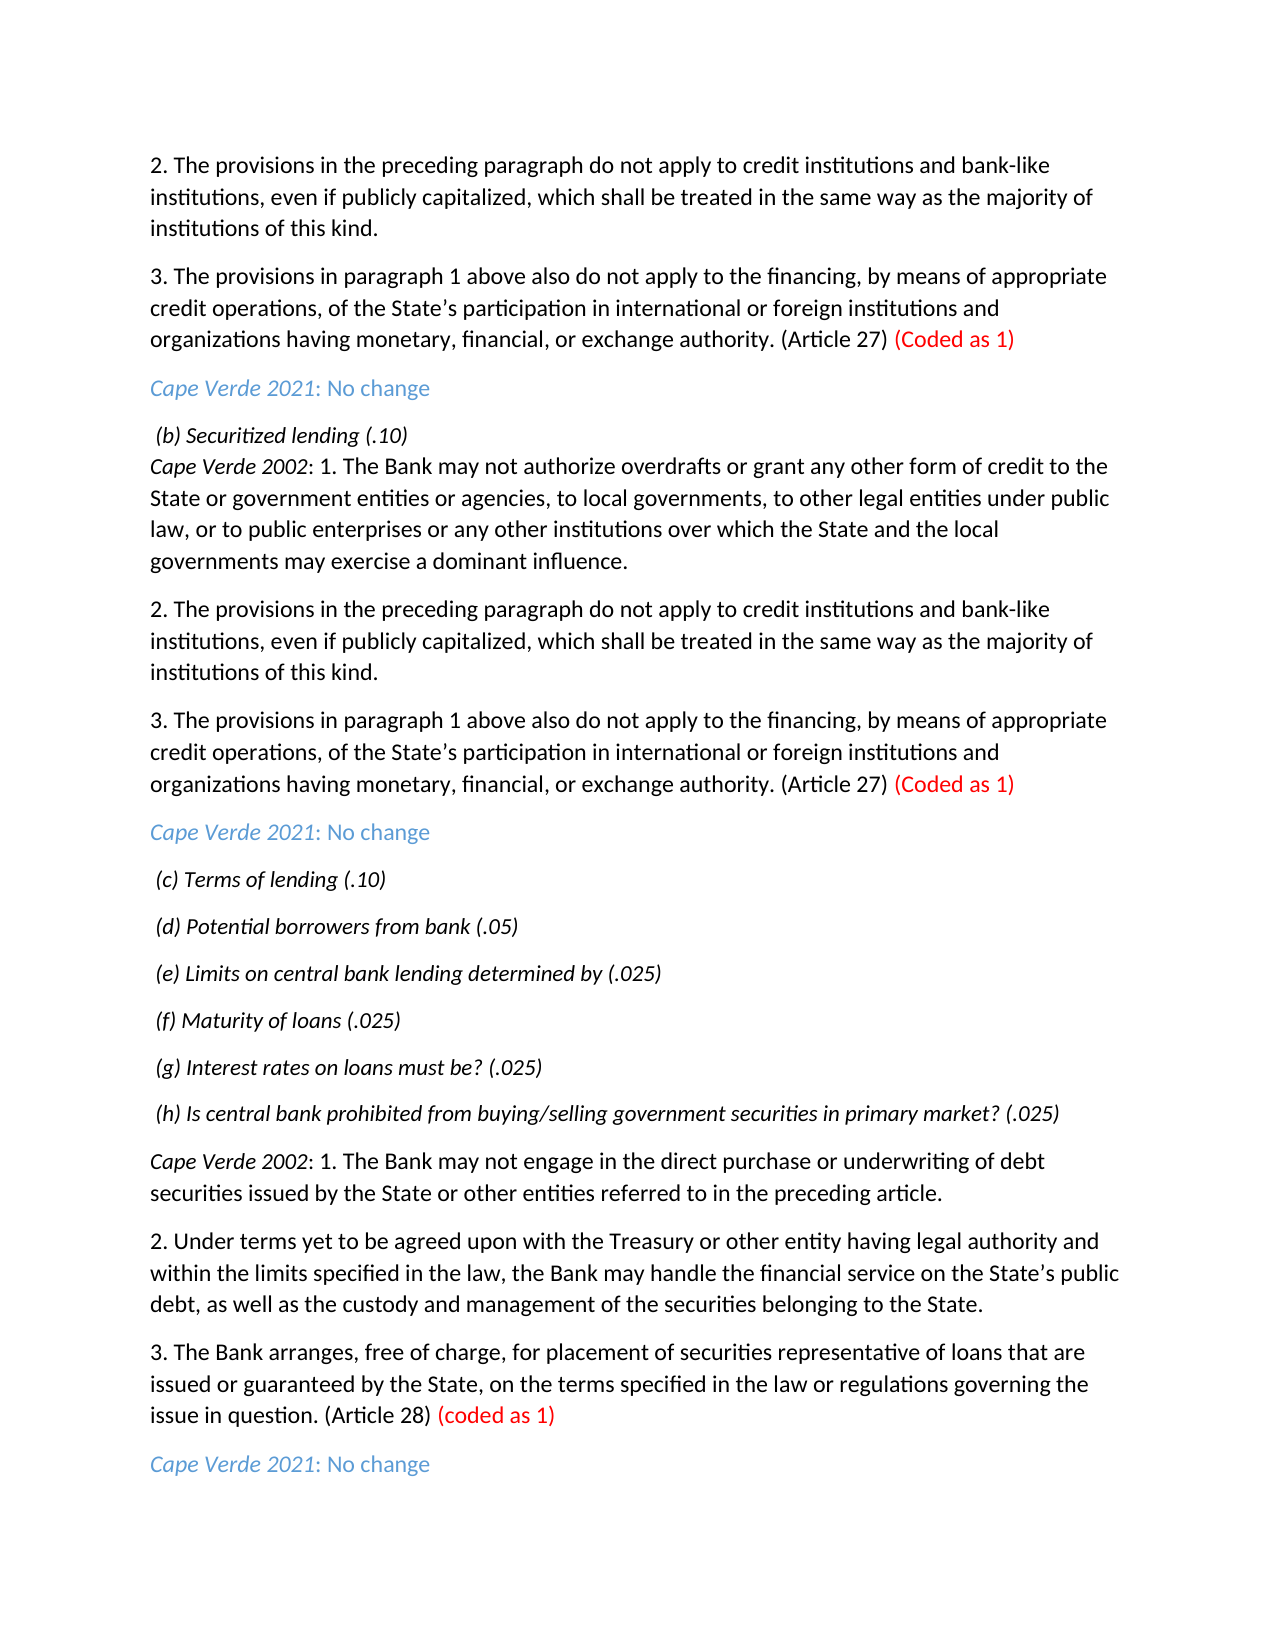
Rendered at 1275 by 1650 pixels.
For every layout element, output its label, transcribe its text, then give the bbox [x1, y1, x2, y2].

text 3. The provisions in paragraph 1 above also do not apply to the financing, by means of appropriate credit operations, of the State’s participation in international or foreign institutions and organizations having monetary, financial, or exchange authority. (Article 27) (Coded as 1) [150, 261, 1125, 354]
text Cape Verde 2021: No change [150, 1449, 1125, 1478]
text (h) Is central bank prohibited from buying/selling government securities in primary market? (.025) [150, 1099, 1125, 1127]
text (f) Maturity of loans (.025) [150, 1006, 1125, 1034]
text (e) Limits on central bank lending determined by (.025) [150, 959, 1125, 987]
text Cape Verde 2021: No change [150, 817, 1125, 846]
text 2. Under terms yet to be agreed upon with the Treasury or other entity having legal authority and within the limits specified in the law, the Bank may handle the financial service on the State’s public debt, as well as the custody and management of the securities belonging to the State. [150, 1226, 1125, 1318]
text Cape Verde 2021: No change [150, 373, 1125, 402]
text Cape Verde 2002: 1. The Bank may not engage in the direct purchase or underwriting of debt securities issued by the State or other entities referred to in the preceding article. [150, 1146, 1125, 1207]
text (c) Terms of lending (.10) [150, 865, 1125, 893]
text 3. The Bank arranges, free of charge, for placement of securities representative of loans that are issued or guaranteed by the State, on the terms specified in the law or regulations governing the issue in question. (Article 28) (coded as 1) [150, 1337, 1125, 1430]
text 2. The provisions in the preceding paragraph do not apply to credit institutions and bank-like institutions, even if publicly capitalized, which shall be treated in the same way as the majority of institutions of this kind. [150, 150, 1125, 242]
text (d) Potential borrowers from bank (.05) [150, 912, 1125, 940]
text (g) Interest rates on loans must be? (.025) [150, 1053, 1125, 1081]
text 3. The provisions in paragraph 1 above also do not apply to the financing, by means of appropriate credit operations, of the State’s participation in international or foreign institutions and organizations having monetary, financial, or exchange authority. (Article 27) (Coded as 1) [150, 706, 1125, 798]
text (b) Securitized lending (.10) Cape Verde 2002: 1. The Bank may not authorize overdrafts or grant any other form of credit to the State or government entities or agencies, to local governments, to other legal entities under public law, or to public enterprises or any other institutions over which the State and the local governments may exercise a dominant influence. [150, 421, 1125, 575]
text 2. The provisions in the preceding paragraph do not apply to credit institutions and bank-like institutions, even if publicly capitalized, which shall be treated in the same way as the majority of institutions of this kind. [150, 594, 1125, 687]
